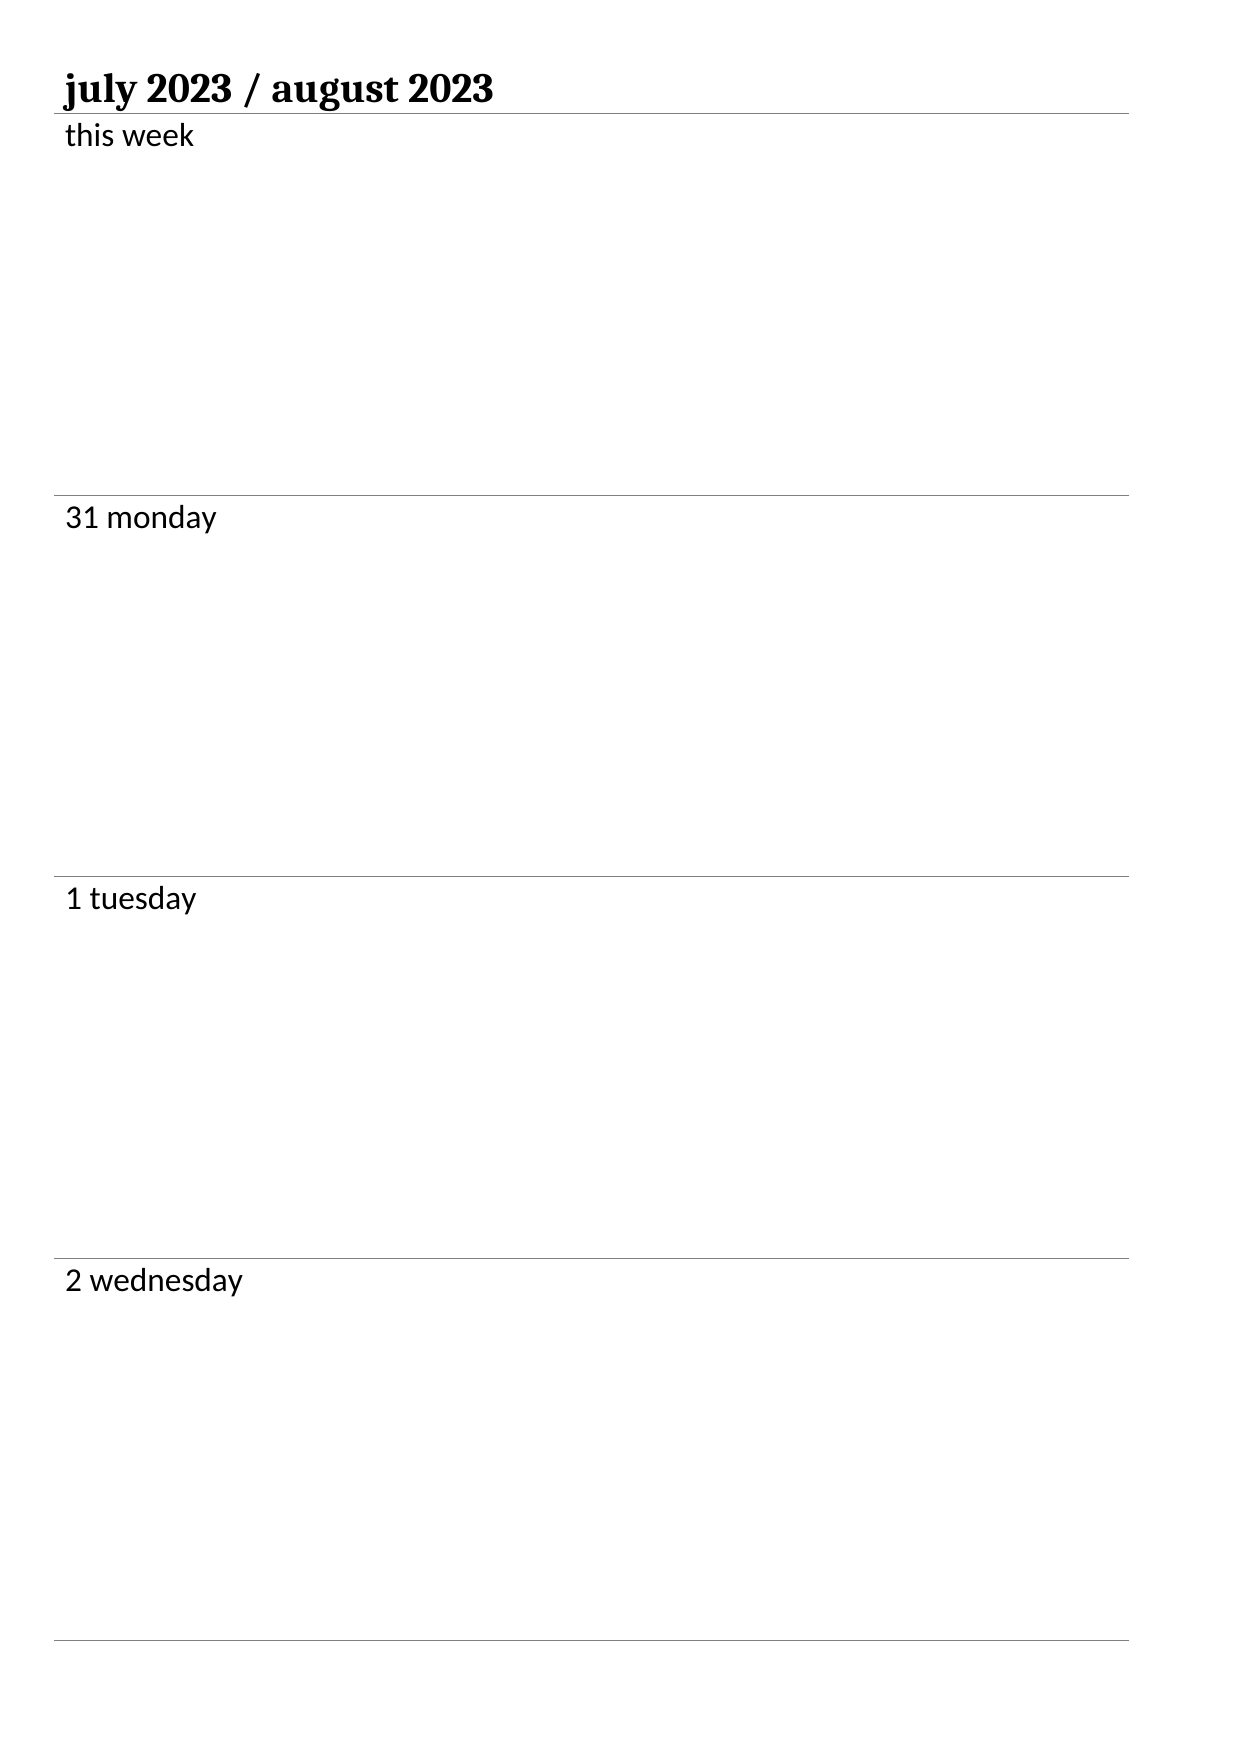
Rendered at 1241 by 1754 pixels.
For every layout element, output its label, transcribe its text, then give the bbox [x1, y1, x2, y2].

table_cell this week [54, 114, 1128, 494]
table_cell 31 monday [54, 496, 1128, 876]
table_cell 2 wednesday [54, 1259, 1128, 1639]
table_header july 2023 / august 2023 [54, 65, 1128, 113]
table_cell 1 tuesday [54, 877, 1128, 1258]
